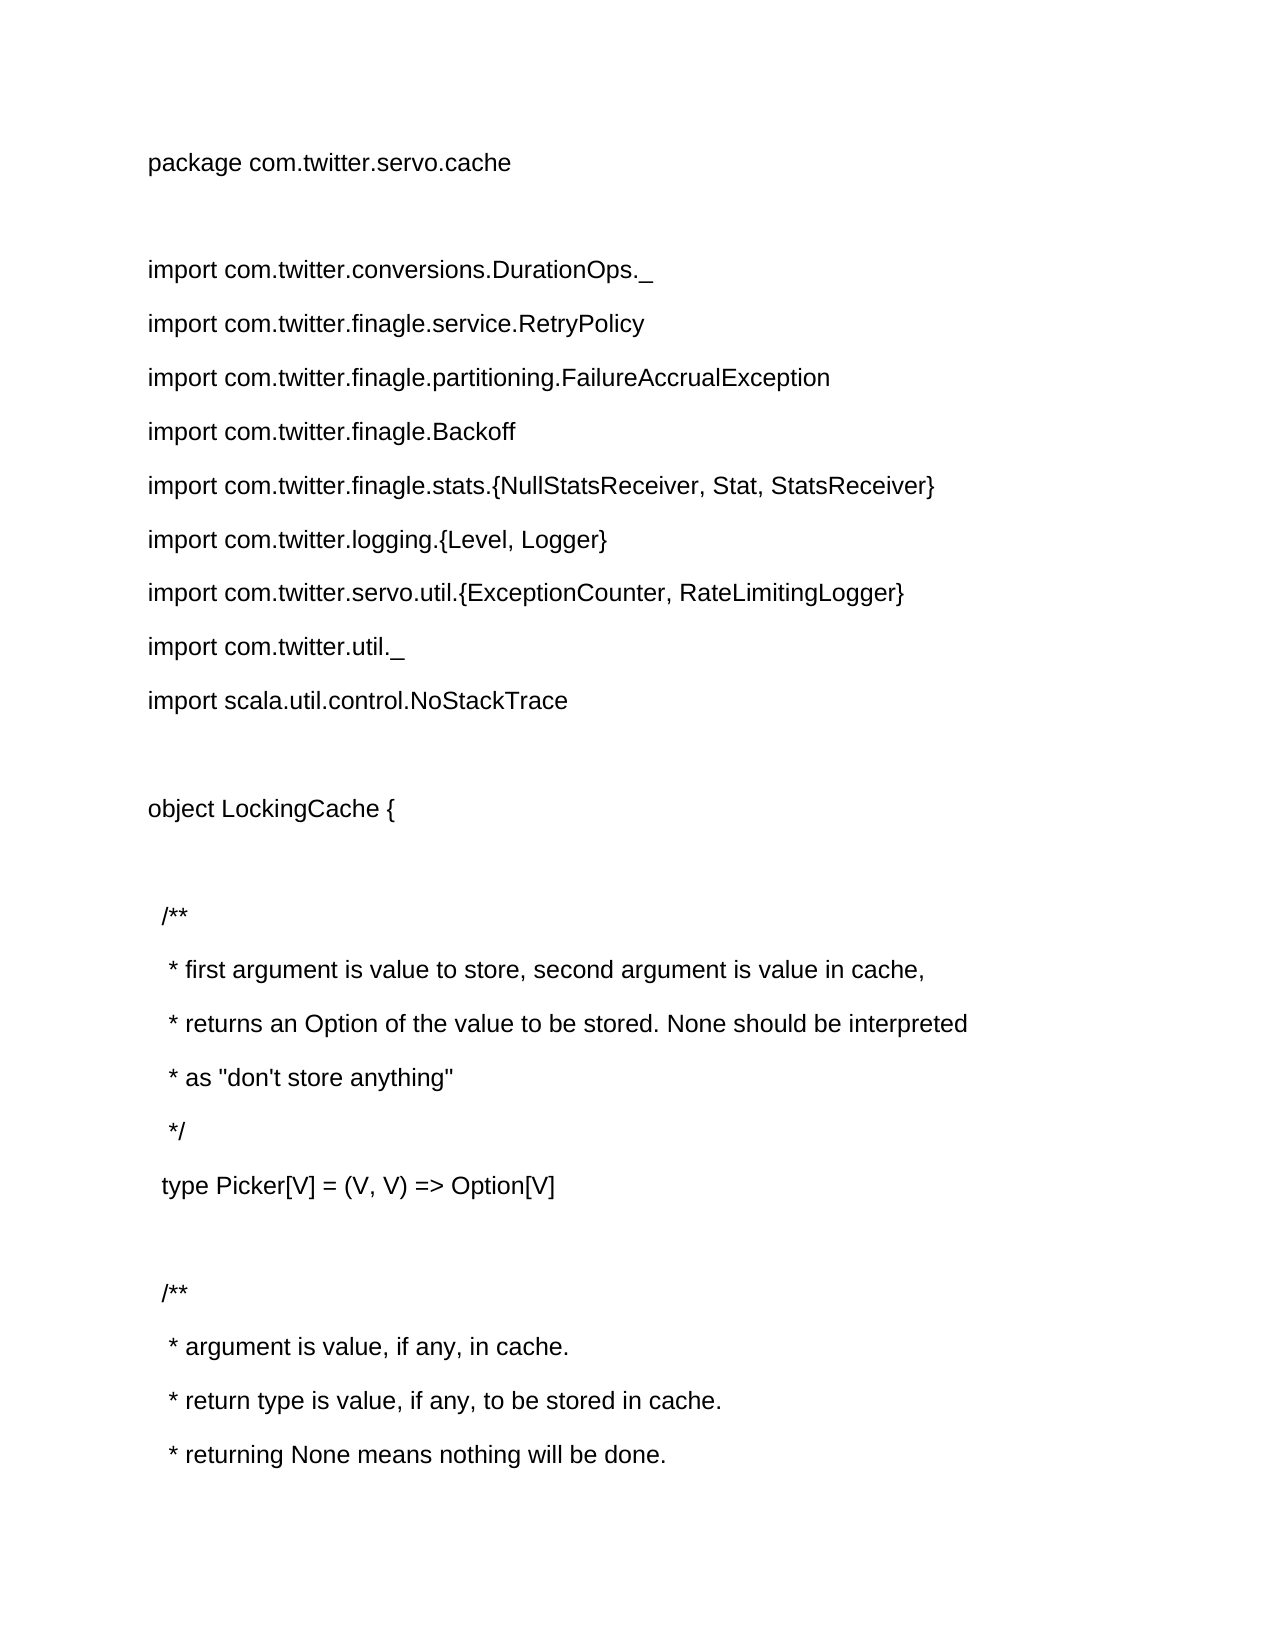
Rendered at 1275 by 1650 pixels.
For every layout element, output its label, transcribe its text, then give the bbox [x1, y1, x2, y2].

text * returning None means nothing will be done. [148, 1440, 1127, 1469]
text /** [148, 902, 1127, 930]
text import com.twitter.finagle.Backoff [148, 417, 1127, 446]
text */ [148, 1117, 1127, 1146]
text * first argument is value to store, second argument is value in cache, [148, 955, 1127, 984]
text * as "don't store anything" [148, 1063, 1127, 1092]
text import com.twitter.util._ [148, 632, 1127, 661]
text type Picker[V] = (V, V) => Option[V] [148, 1171, 1127, 1199]
text object LockingCache { [148, 794, 1127, 823]
text import scala.util.control.NoStackTrace [148, 686, 1127, 715]
text import com.twitter.servo.util.{ExceptionCounter, RateLimitingLogger} [148, 578, 1127, 607]
text import com.twitter.finagle.service.RetryPolicy [148, 309, 1127, 338]
text import com.twitter.finagle.stats.{NullStatsReceiver, Stat, StatsReceiver} [148, 471, 1127, 499]
text * return type is value, if any, to be stored in cache. [148, 1386, 1127, 1415]
text * argument is value, if any, in cache. [148, 1332, 1127, 1361]
text /** [148, 1278, 1127, 1307]
text package com.twitter.servo.cache [148, 148, 1127, 176]
text * returns an Option of the value to be stored. None should be interpreted [148, 1009, 1127, 1038]
text import com.twitter.conversions.DurationOps._ [148, 255, 1127, 284]
text import com.twitter.finagle.partitioning.FailureAccrualException [148, 363, 1127, 392]
text import com.twitter.logging.{Level, Logger} [148, 524, 1127, 553]
